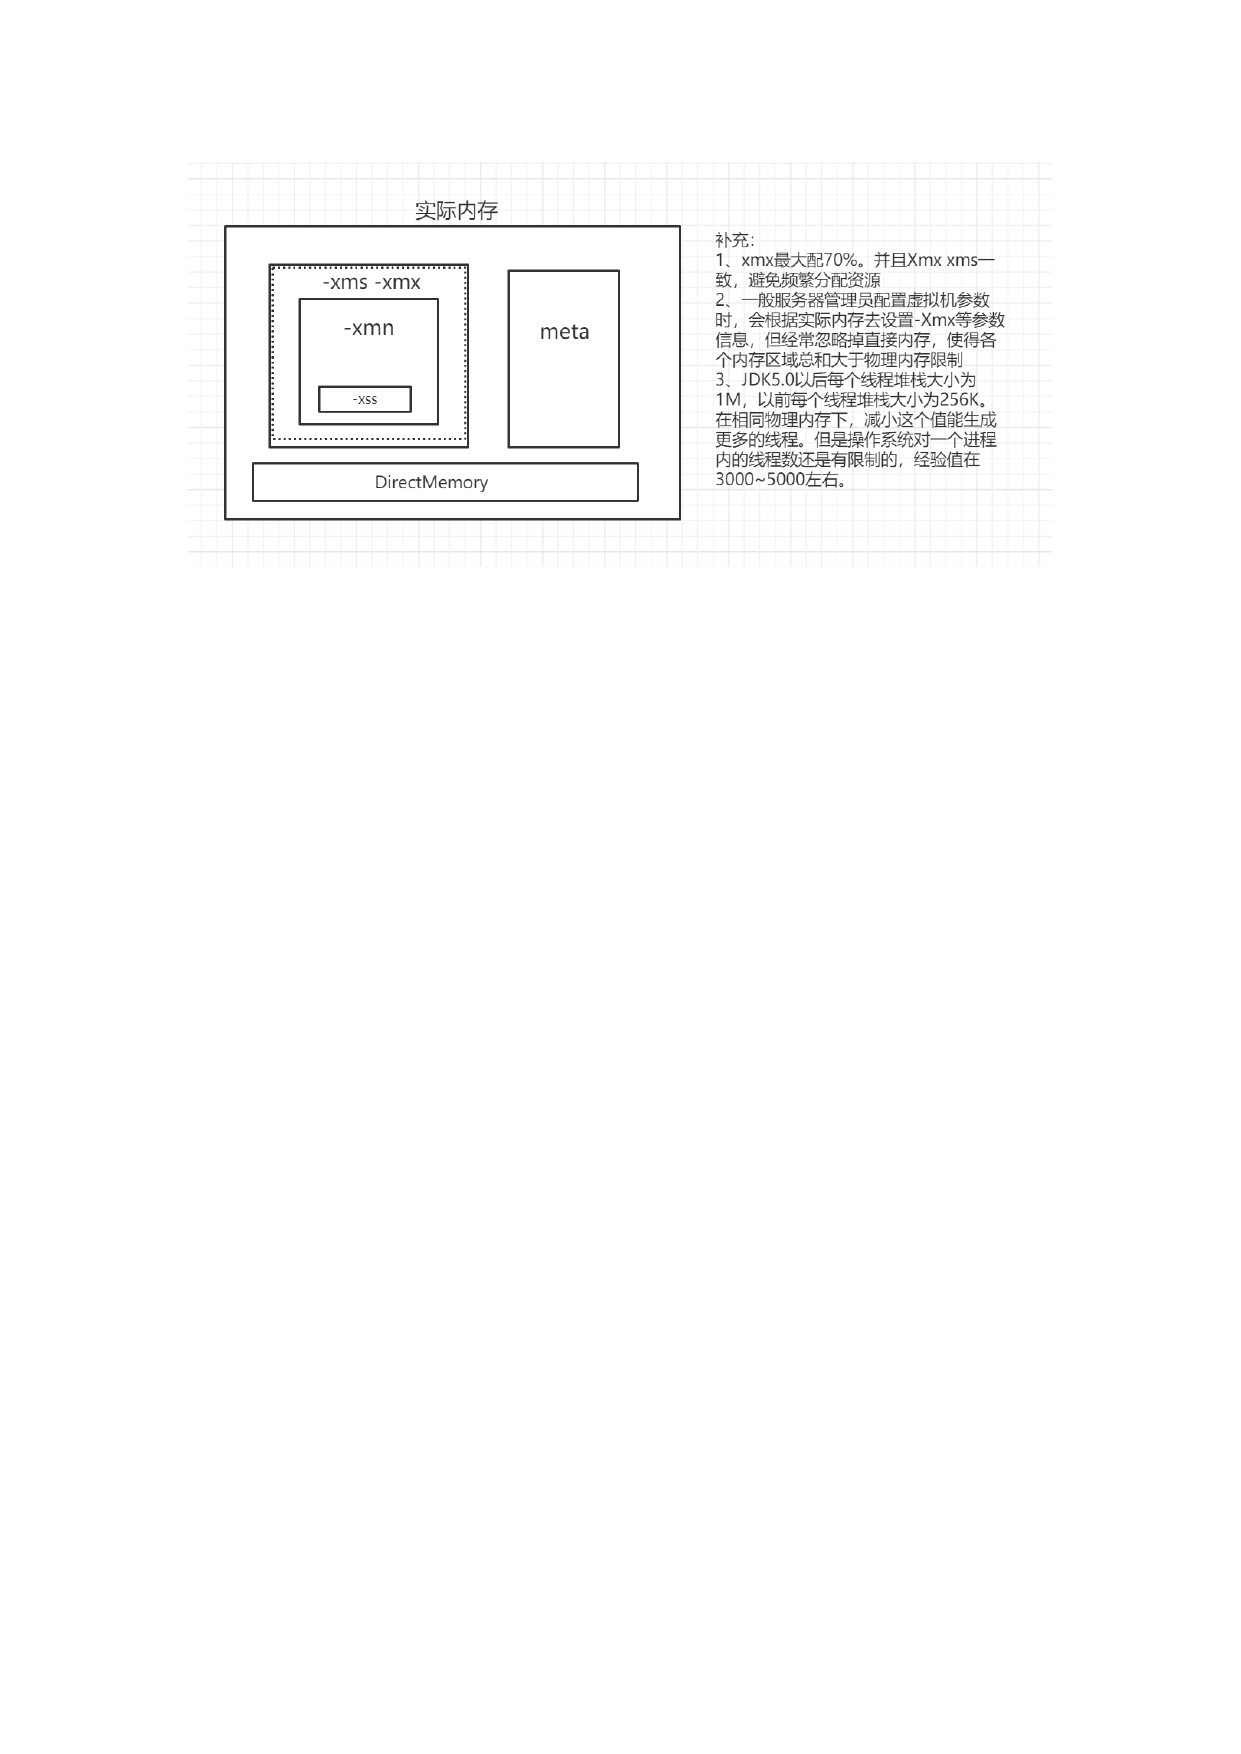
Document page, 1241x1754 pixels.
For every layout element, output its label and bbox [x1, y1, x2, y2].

picture [187, 162, 1053, 567]
